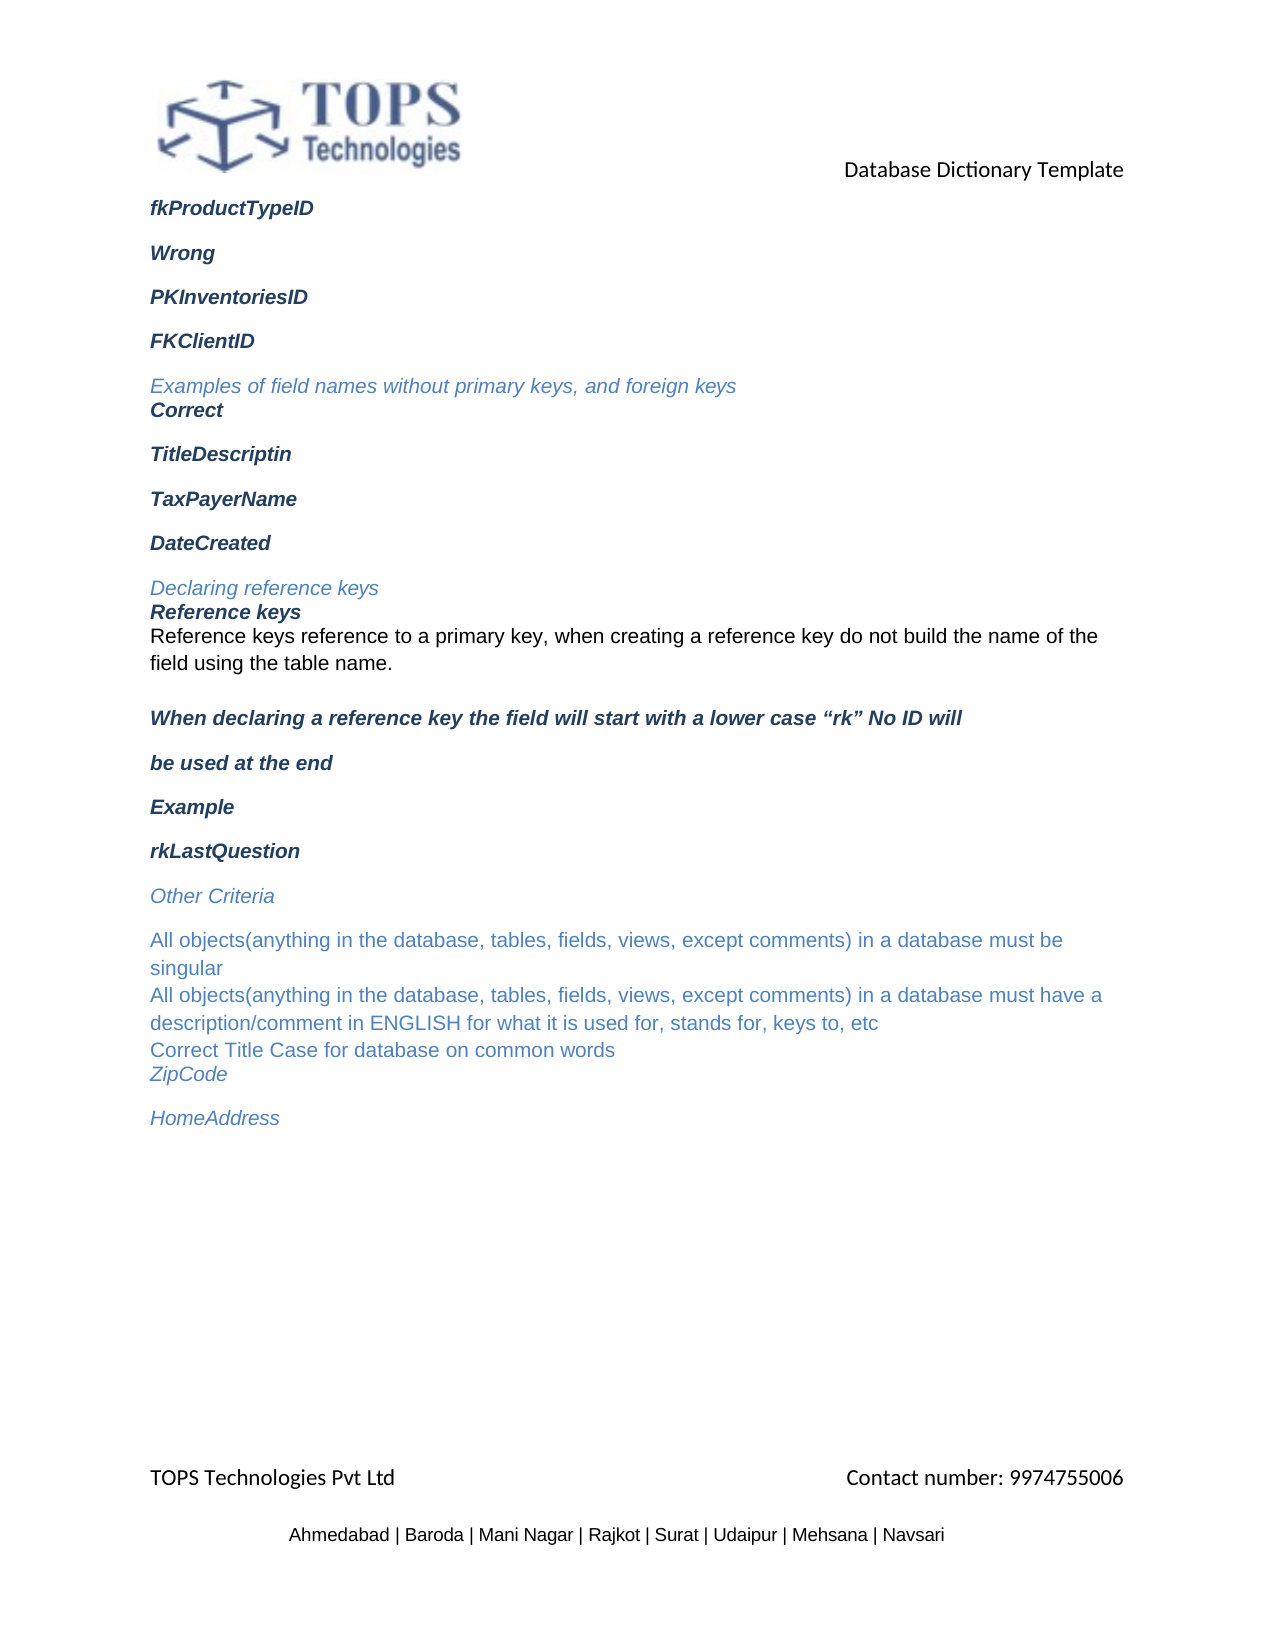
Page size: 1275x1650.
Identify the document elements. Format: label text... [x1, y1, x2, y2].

text Declaring reference keys [150, 576, 1223, 599]
subtitle When declaring a reference key the field will start with a lower case “rk” No ID will be used at the end [150, 706, 982, 774]
subtitle Correct pkUserID pkStatusTypeID fkClientID fkProductTypeID Wrong PKInventoriesID FKClientID [150, 196, 341, 353]
text Reference keys reference to a primary key, when creating a reference key do not build the name of the field using the table name. [150, 623, 1121, 675]
text ZipCode HomeAddress [150, 1062, 334, 1130]
text Example rkLastQuestion Other Criteria [150, 795, 334, 907]
subtitle Reference keys [150, 599, 1223, 623]
subtitle Correct TitleDescriptin TaxPayerName DateCreated [150, 398, 334, 555]
text All objects(anything in the database, tables, fields, views, except comments) in a database must have a description/comment in ENGLISH for what it is used for, stands for, keys to, etc [150, 983, 1121, 1034]
text Examples of field names without primary keys, and foreign keys [150, 374, 1223, 398]
text All objects(anything in the database, tables, fields, views, except comments) in a database must be singular [150, 928, 1121, 979]
text Correct Title Case for database on common words [150, 1038, 1223, 1062]
picture [157, 79, 462, 173]
